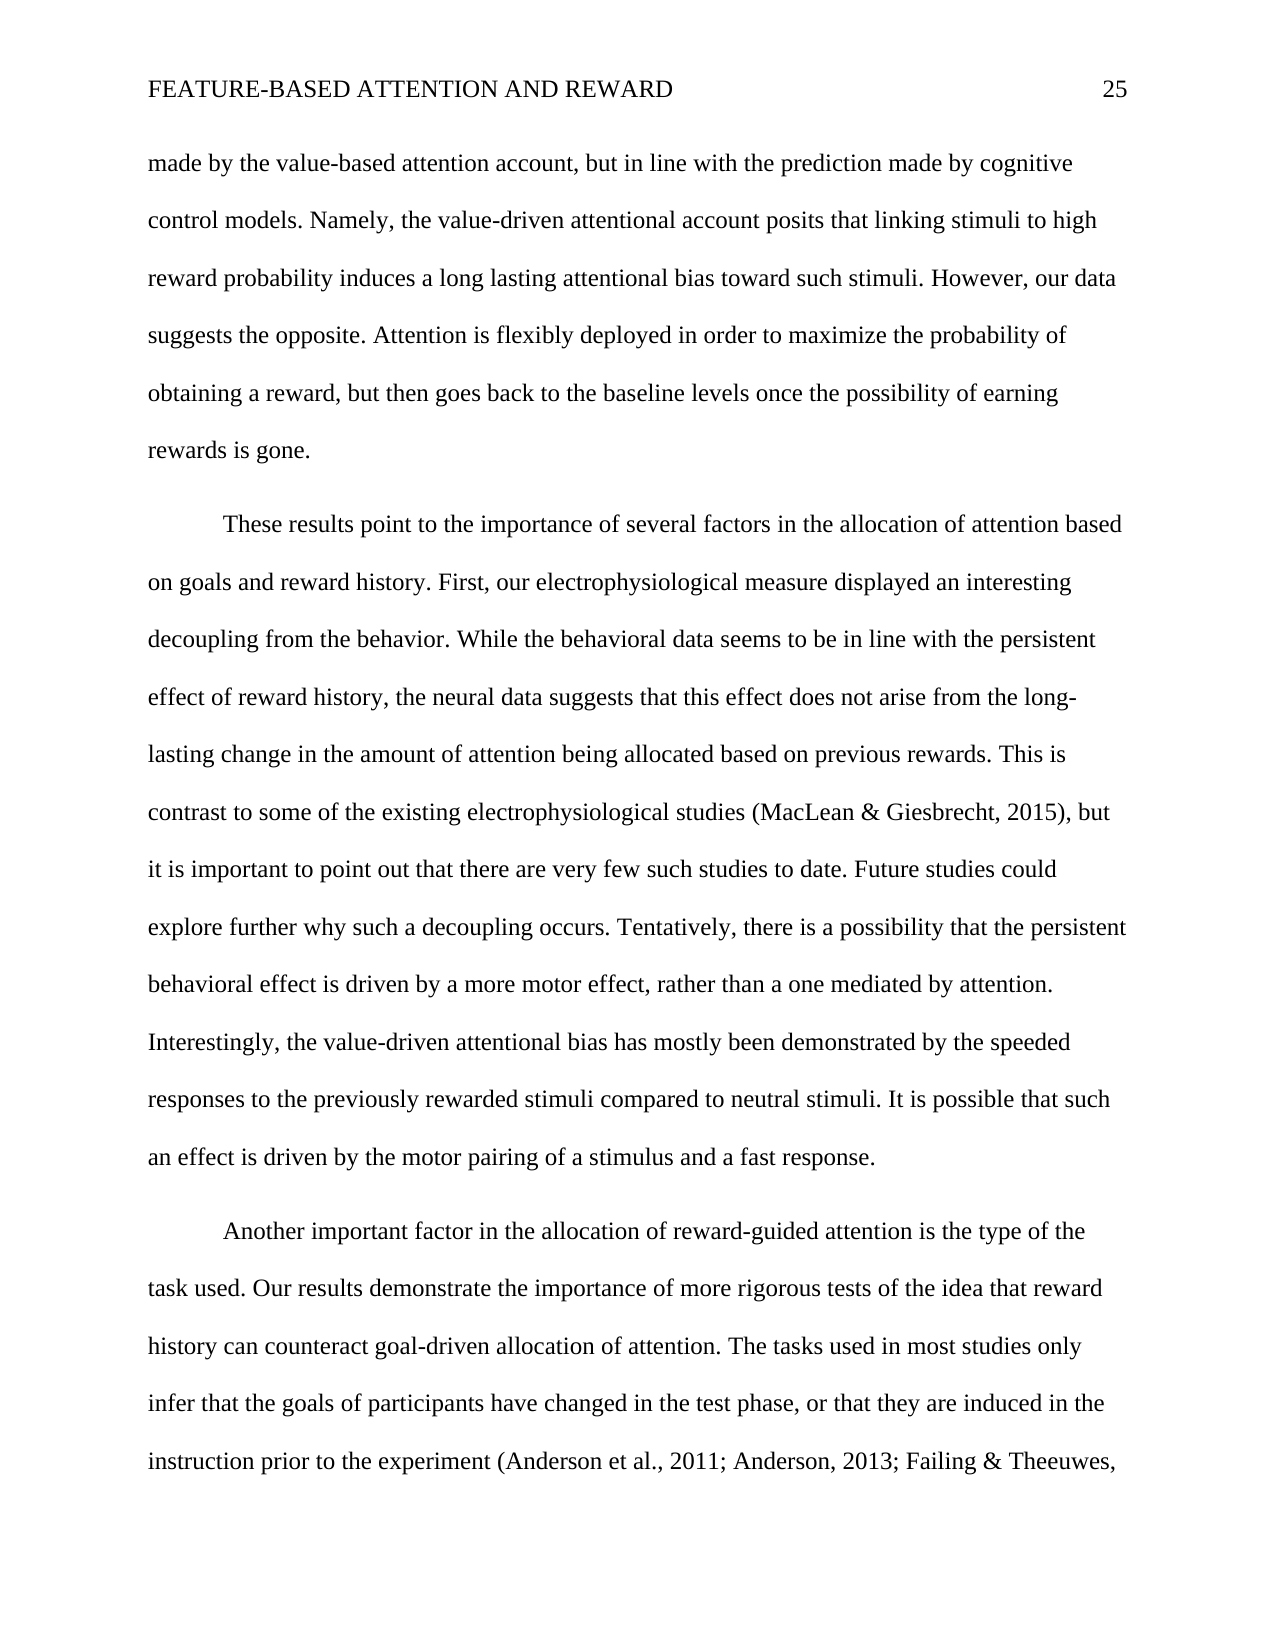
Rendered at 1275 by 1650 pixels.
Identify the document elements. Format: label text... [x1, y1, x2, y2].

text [148, 1216, 1127, 1475]
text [148, 148, 1127, 464]
text These results point to the importance of several factors in the allocation of attention based on goals and reward history. First, our electrophysiological measure displayed an interesting decoupling from the behavior. While the behavioral data seems to be in line with the persistent effect of reward history, the neural data suggests that this effect does not arise from the long-lasting change in the amount of attention being allocated based on previous rewards. This is contrast to some of the existing electrophysiological studies (MacLean & Giesbrecht, 2015), but it is important to point out that there are very few such studies to date. Future studies could explore further why such a decoupling occurs. Tentatively, there is a possibility that the persistent behavioral effect is driven by a more motor effect, rather than a one mediated by attention. Interestingly, the value-driven attentional bias has mostly been demonstrated by the speeded responses to the previously rewarded stimuli compared to neutral stimuli. It is possible that such an effect is driven by the motor pairing of a stimulus and a fast response. [148, 509, 1127, 1171]
